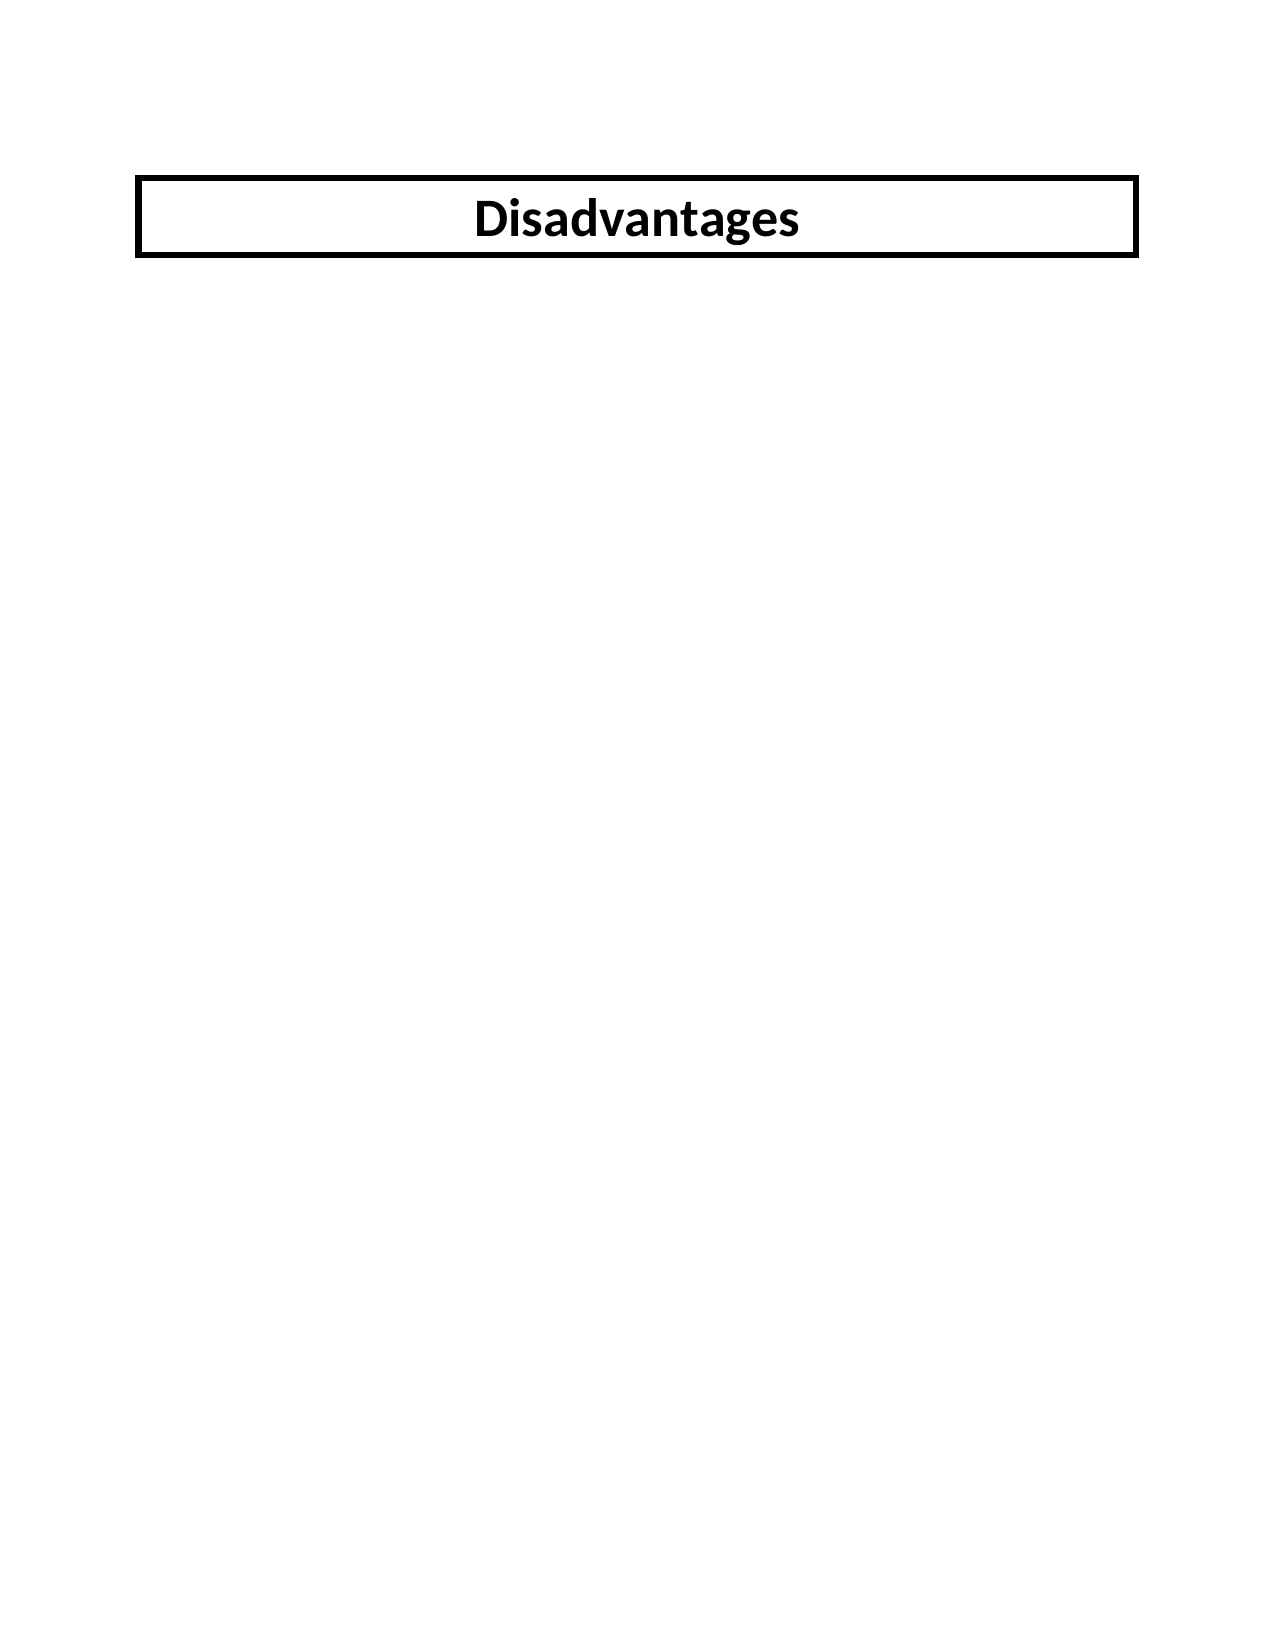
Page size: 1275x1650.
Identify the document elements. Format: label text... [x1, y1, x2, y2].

subtitle Disadvantages [142, 181, 1133, 252]
